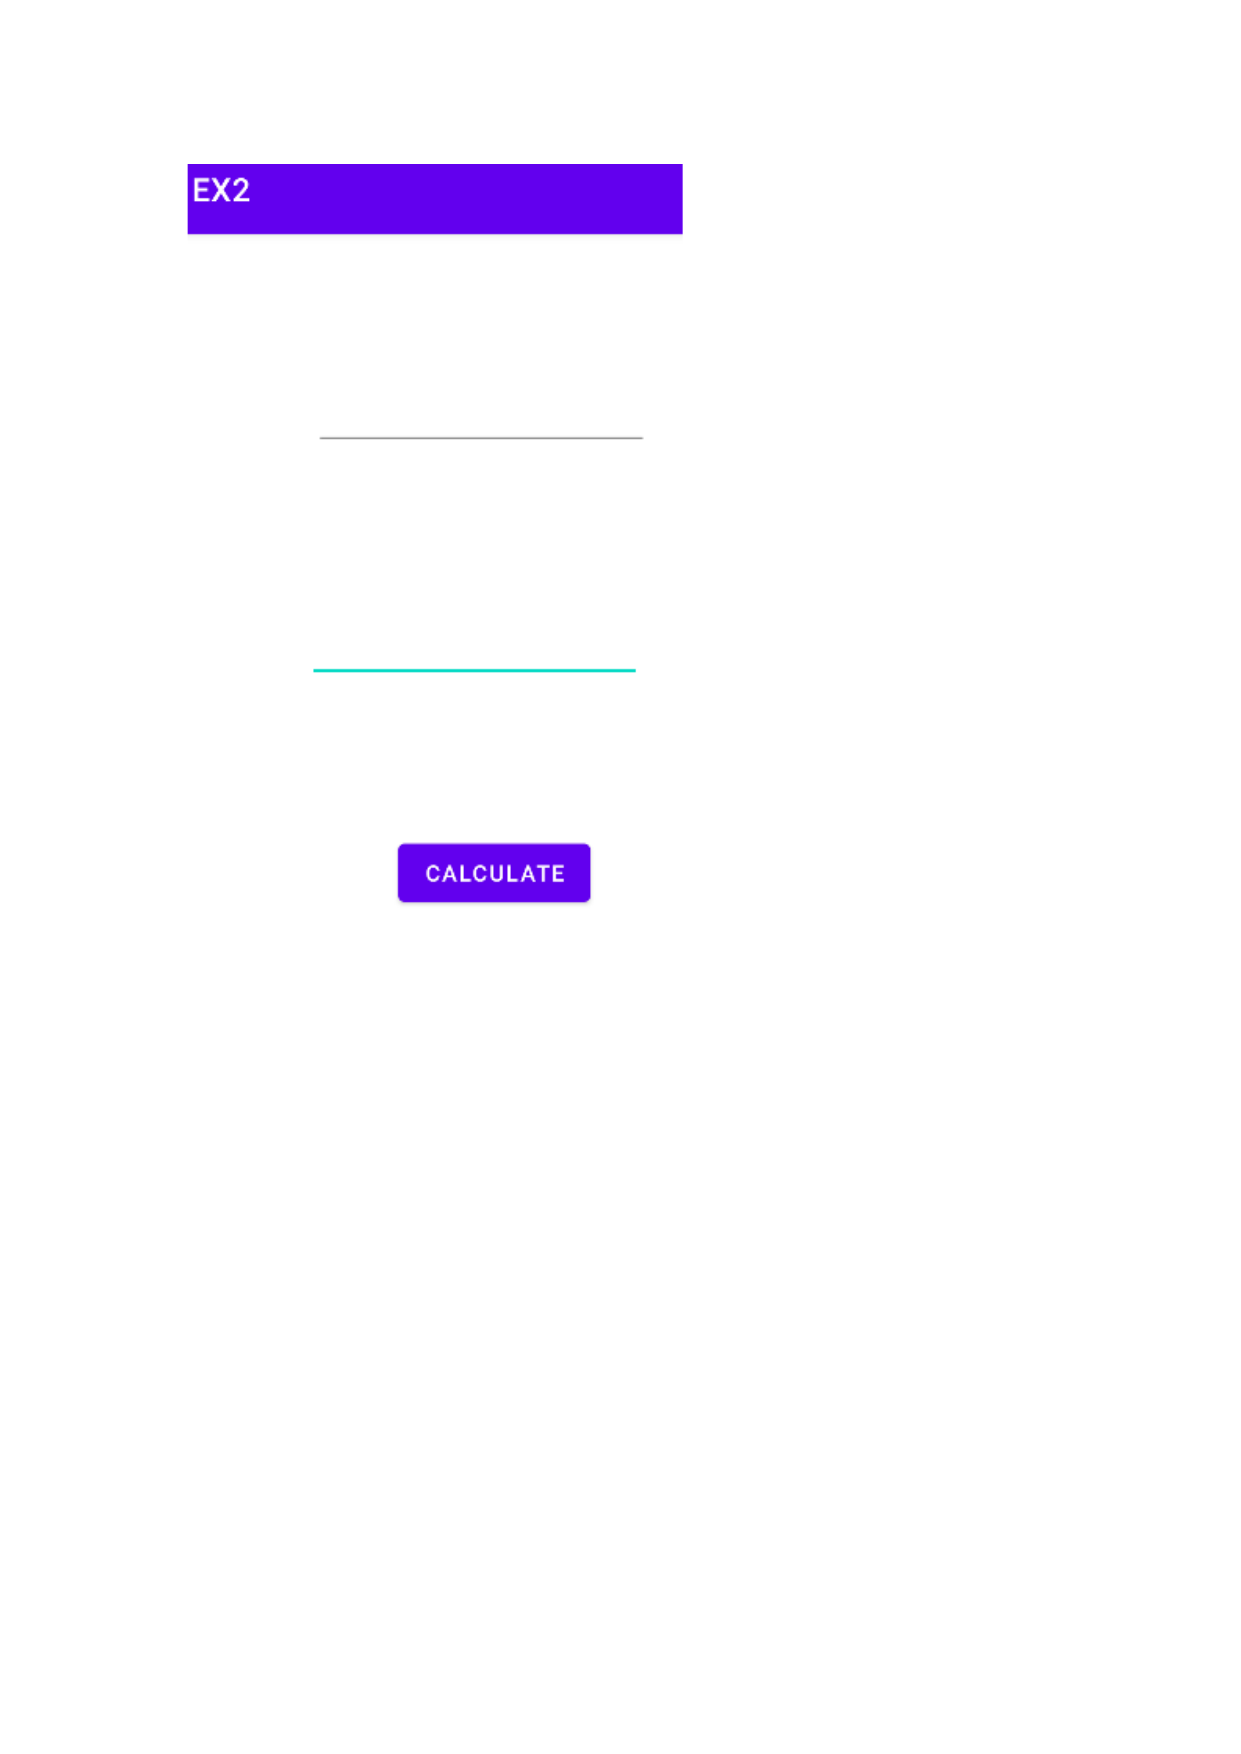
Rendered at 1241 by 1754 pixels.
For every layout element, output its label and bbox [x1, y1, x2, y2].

picture [187, 164, 683, 915]
